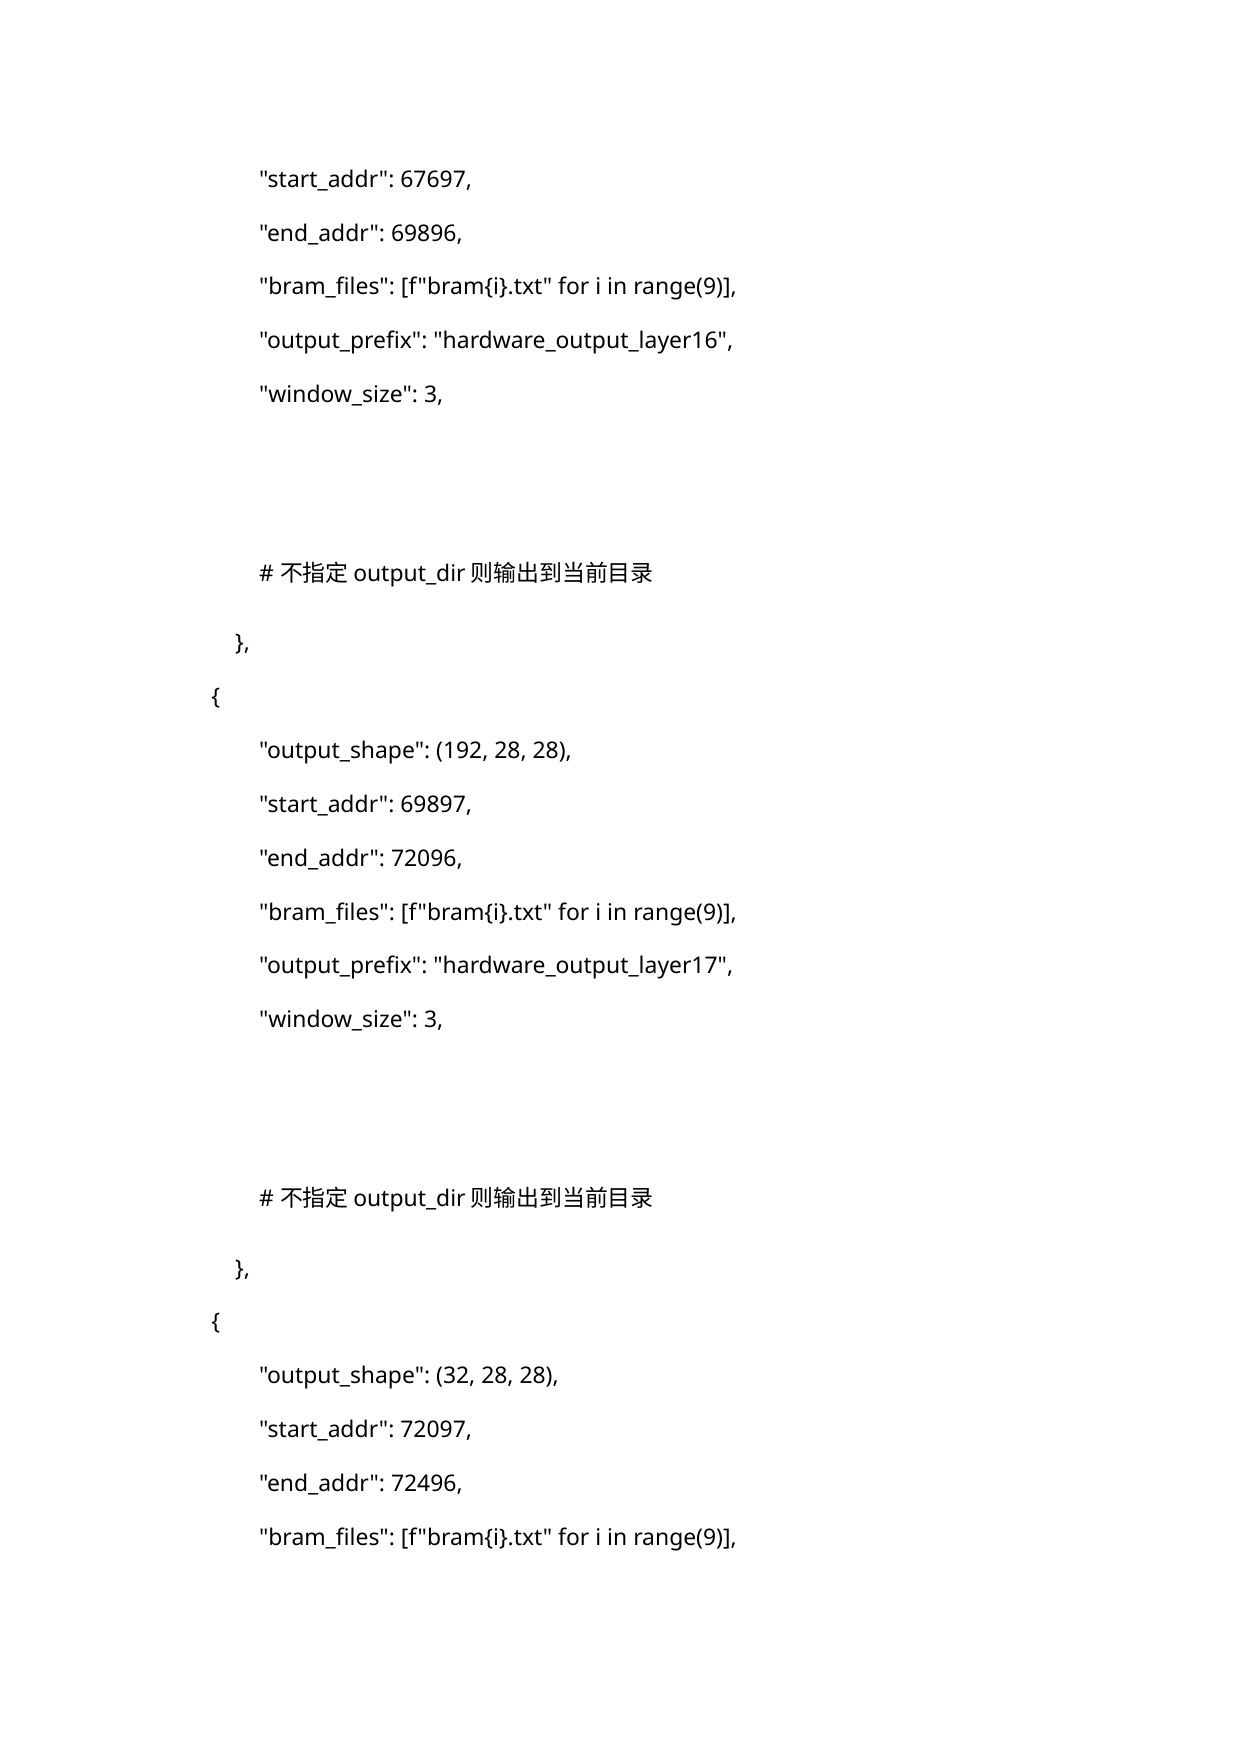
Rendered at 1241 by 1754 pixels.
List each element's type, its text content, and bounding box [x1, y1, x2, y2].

text "output_prefix": "hardware_output_layer17", [187, 949, 1053, 981]
text "window_size": 3, [187, 1003, 1053, 1035]
text "start_addr": 72097, [187, 1412, 1053, 1445]
text { [187, 1305, 1053, 1337]
text }, [187, 1251, 1053, 1283]
text "start_addr": 67697, [187, 162, 1053, 194]
text "bram_files": [f"bram{i}.txt" for i in range(9)], [187, 895, 1053, 927]
text "end_addr": 69896, [187, 216, 1053, 248]
text "output_shape": (192, 28, 28), [187, 733, 1053, 766]
text { [187, 679, 1053, 712]
text "window_size": 3, [187, 377, 1053, 410]
text "end_addr": 72096, [187, 841, 1053, 873]
text "end_addr": 72496, [187, 1466, 1053, 1499]
text # 不指定output_dir则输出到当前目录 [187, 1164, 1053, 1229]
text "output_shape": (32, 28, 28), [187, 1358, 1053, 1391]
text "bram_files": [f"bram{i}.txt" for i in range(9)], [187, 1520, 1053, 1553]
text "start_addr": 69897, [187, 787, 1053, 820]
text # 不指定output_dir则输出到当前目录 [187, 539, 1053, 604]
text "bram_files": [f"bram{i}.txt" for i in range(9)], [187, 270, 1053, 302]
text }, [187, 626, 1053, 658]
text "output_prefix": "hardware_output_layer16", [187, 323, 1053, 356]
